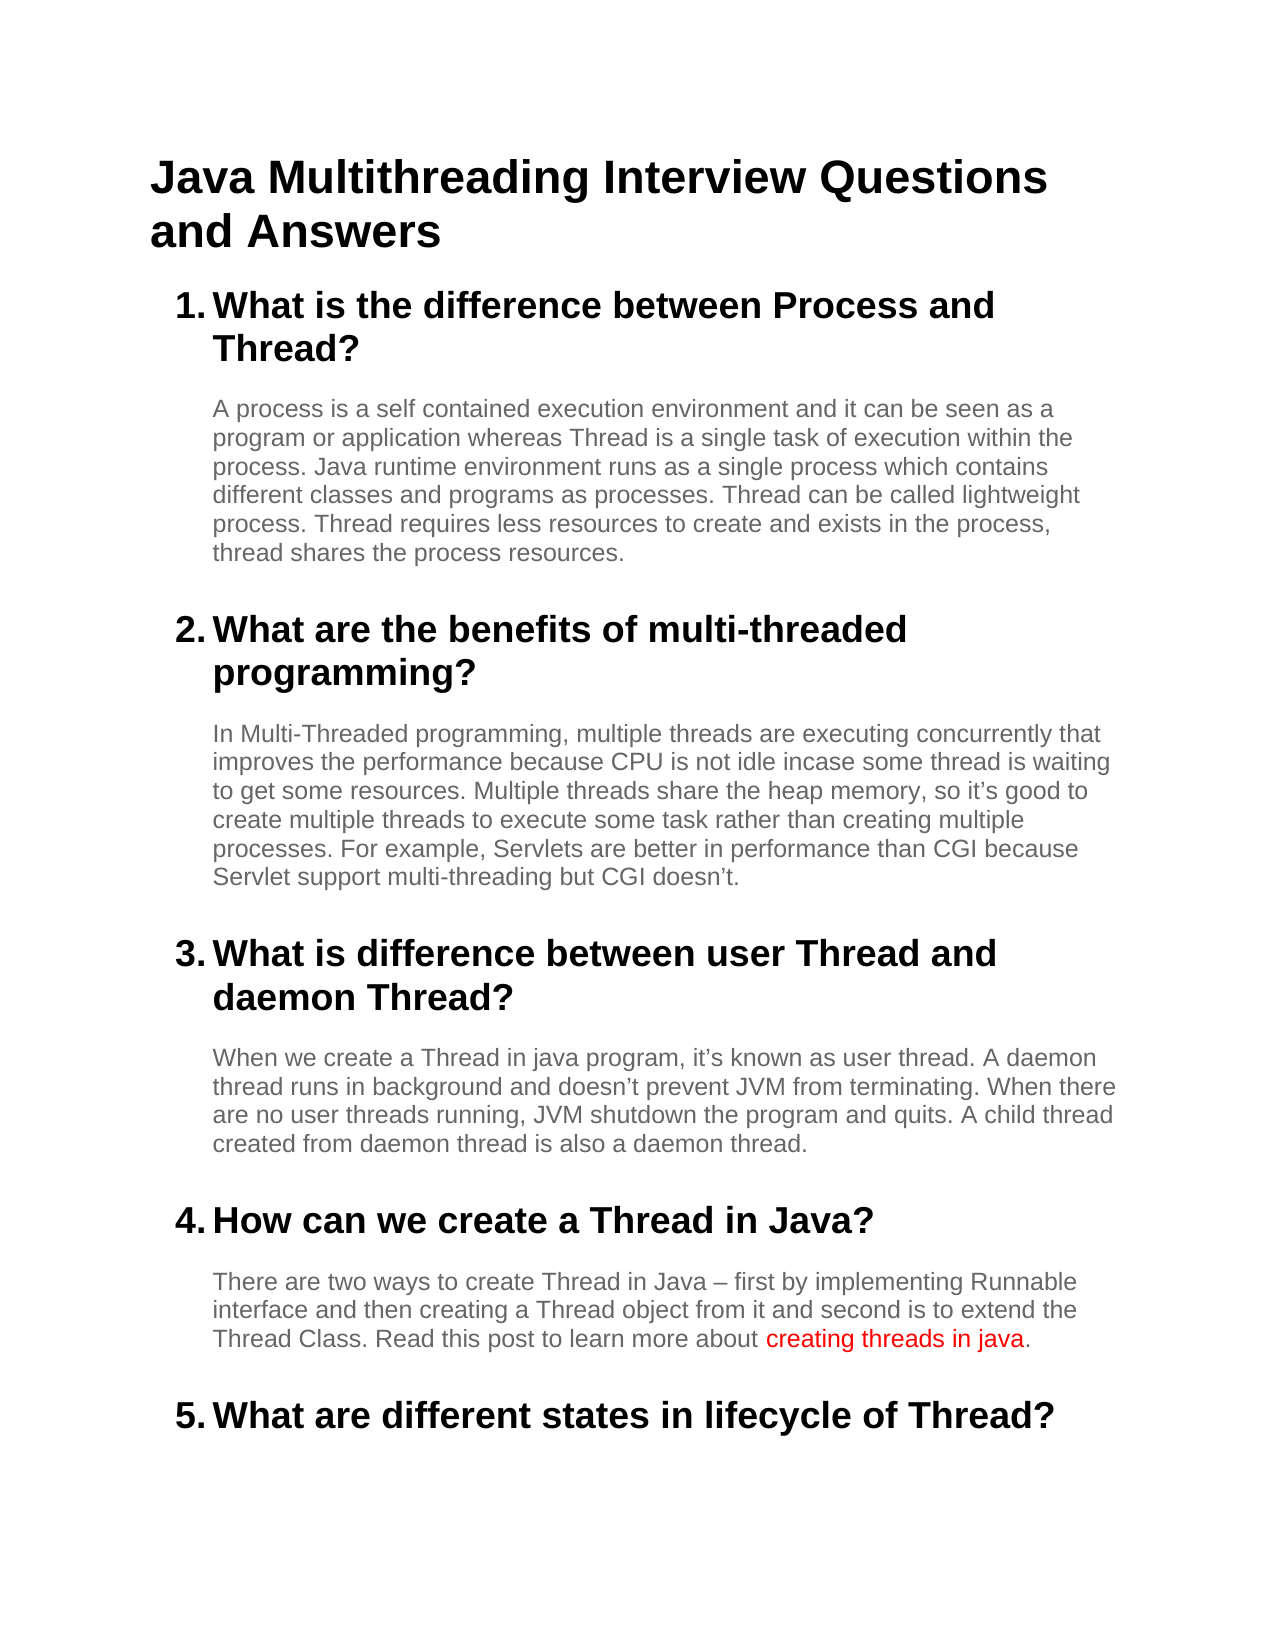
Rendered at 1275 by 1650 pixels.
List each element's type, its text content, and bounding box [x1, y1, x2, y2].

list What are the benefits of multi-threaded programming? [175, 607, 1125, 693]
list How can we create a Thread in Java? [175, 1198, 1125, 1242]
text In Multi-Threaded programming, multiple threads are executing concurrently that improves the performance because CPU is not idle incase some thread is waiting to get some resources. Multiple threads share the heap memory, so it’s good to create multiple threads to execute some task rather than creating multiple processes. For example, Servlets are better in performance than CGI because Servlet support multi-threading but CGI doesn’t. [212, 718, 1125, 891]
list What are different states in lifecycle of Thread? [175, 1393, 1125, 1437]
text Java Multithreading Interview Questions and Answers [150, 150, 1125, 258]
list What is the difference between Process and Thread? [175, 283, 1125, 369]
text When we create a Thread in java program, it’s known as user thread. A daemon thread runs in background and doesn’t prevent JVM from terminating. When there are no user threads running, JVM shutdown the program and quits. A child thread created from daemon thread is also a daemon thread. [212, 1043, 1125, 1158]
text A process is a self contained execution environment and it can be seen as a program or application whereas Thread is a single task of execution within the process. Java runtime environment runs as a single process which contains different classes and programs as processes. Thread can be called lightweight process. Thread requires less resources to create and exists in the process, thread shares the process resources. [212, 394, 1125, 567]
list What is difference between user Thread and daemon Thread? [175, 932, 1125, 1018]
text There are two ways to create Thread in Java – first by implementing Runnable interface and then creating a Thread object from it and second is to extend the Thread Class. Read this post to learn more about creating threads in java. [212, 1267, 1125, 1353]
